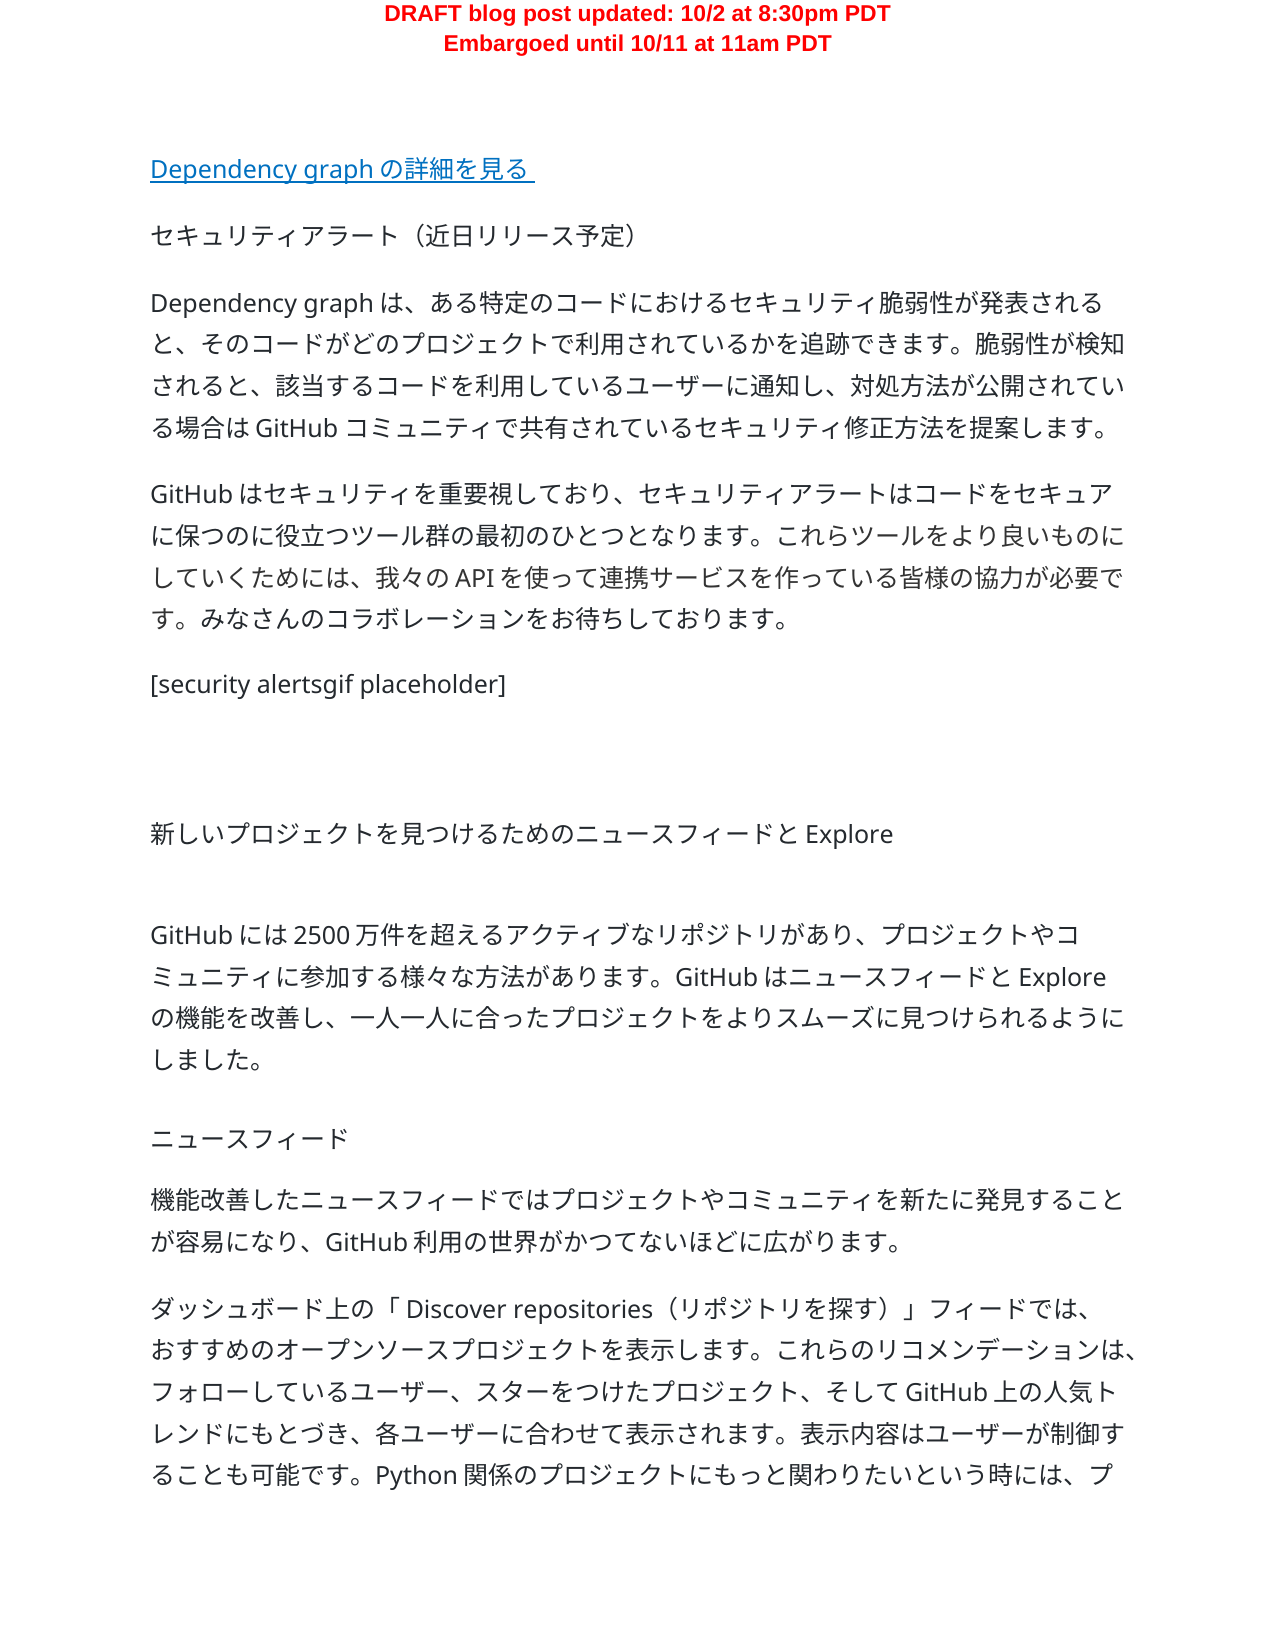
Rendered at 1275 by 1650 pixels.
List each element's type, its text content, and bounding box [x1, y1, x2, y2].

text GitHubには2500万件を超えるアクティブなリポジトリがあり、プロジェクトやコミュニティに参加する様々な方法があります。GitHubはニュースフィードとExploreの機能を改善し、一人一人に合ったプロジェクトをよりスムーズに見つけられるようにしました。 [150, 915, 1125, 1077]
text Dependency graphの詳細を見る [150, 150, 1125, 186]
subtitle ニュースフィード [150, 1119, 1125, 1156]
text Dependency graphは、ある特定のコードにおけるセキュリティ脆弱性が発表されると、そのコードがどのプロジェクトで利用されているかを追跡できます。脆弱性が検知されると、該当するコードを利用しているユーザーに通知し、対処方法が公開されている場合はGitHub コミュニティで共有されているセキュリティ修正方法を提案します。 [150, 283, 1125, 444]
subtitle 新しいプロジェクトを見つけるためのニュースフィードとExplore [150, 815, 1125, 851]
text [150, 1289, 1125, 1492]
text 機能改善したニュースフィードではプロジェクトやコミュニティを新たに発見することが容易になり、GitHub利用の世界がかつてないほどに広がります。 [150, 1181, 1125, 1259]
text セキュリティアラート（近日リリース予定） [150, 217, 1125, 253]
text [security alertsgif placeholder] [150, 667, 1125, 701]
text GitHubはセキュリティを重要視しており、セキュリティアラートはコードをセキュアに保つのに役立つツール群の最初のひとつとなります。これらツールをより良いものにしていくためには、我々のAPIを使って連携サービスを作っている皆様の協力が必要です。みなさんのコラボレーションをお待ちしております。 [150, 475, 1125, 636]
